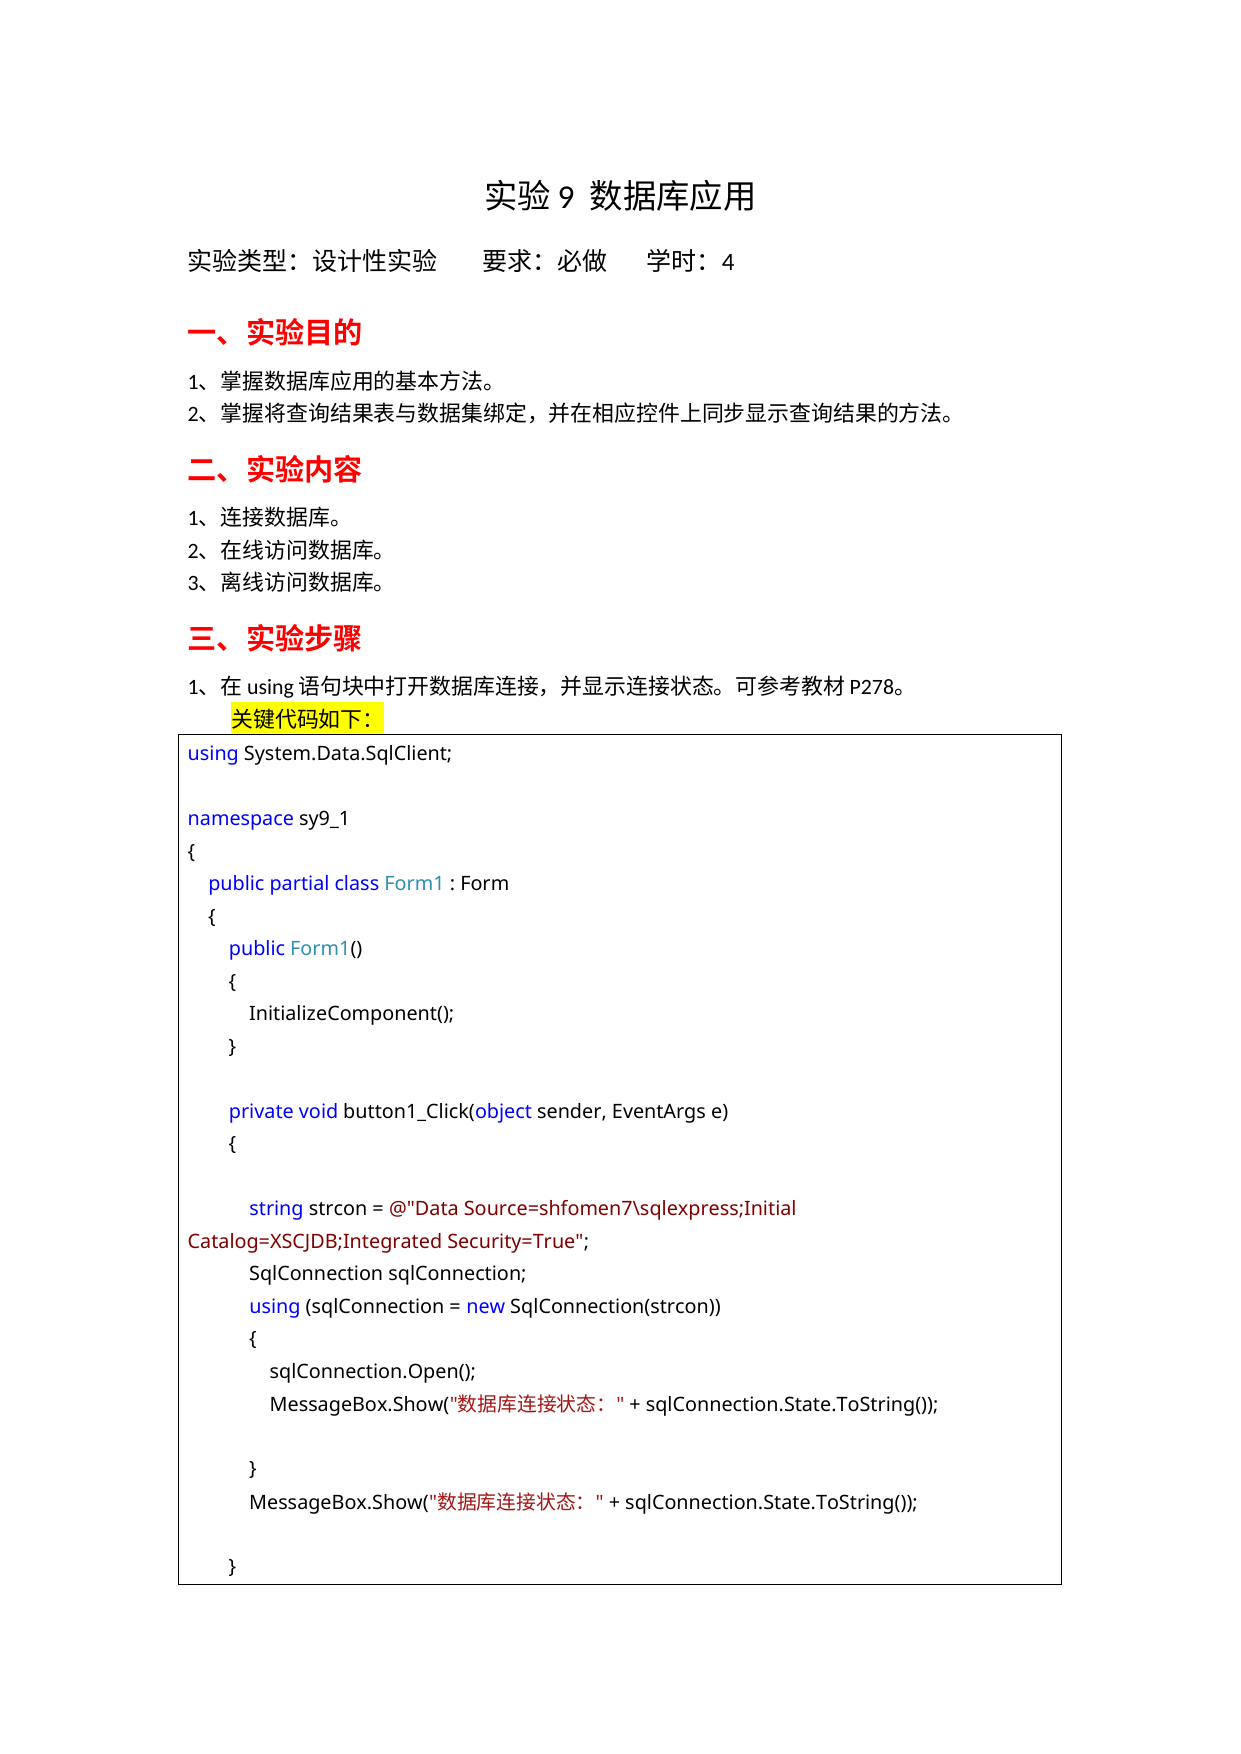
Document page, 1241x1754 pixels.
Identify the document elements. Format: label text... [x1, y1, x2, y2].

text 1、掌握数据库应用的基本方法。 [187, 363, 1053, 396]
text using (sqlConnection = new SqlConnection(strcon)) [187, 1289, 1053, 1322]
text { [187, 1127, 1053, 1159]
text 实验类型：设计性实验 要求：必做 学时：4 [187, 227, 1053, 292]
text using System.Data.SqlClient; [179, 735, 1061, 769]
text MessageBox.Show("数据库连接状态：" + sqlConnection.State.ToString()); [187, 1387, 1053, 1419]
text string strcon = @"Data Source=shfomen7\sqlexpress;Initial Catalog=XSCJDB;Integrated Security=True"; [187, 1192, 1053, 1257]
text } [187, 1029, 1053, 1062]
text { [187, 1322, 1053, 1354]
text 三、实验步骤 [187, 604, 1053, 669]
text 2、掌握将查询结果表与数据集绑定，并在相应控件上同步显示查询结果的方法。 [187, 396, 1053, 428]
text } [187, 1452, 1053, 1484]
text InitializeComponent(); [187, 997, 1053, 1029]
text private void button1_Click(object sender, EventArgs e) [187, 1094, 1053, 1127]
text sqlConnection.Open(); [187, 1354, 1053, 1387]
text { [187, 834, 1053, 867]
text { [187, 964, 1053, 997]
text 3、离线访问数据库。 [187, 565, 1053, 597]
text 1、连接数据库。 [187, 500, 1053, 532]
text 1、在using语句块中打开数据库连接，并显示连接状态。可参考教材P278。 [187, 669, 1053, 701]
text 实验9 数据库应用 [187, 162, 1053, 227]
text public Form1() [187, 932, 1053, 964]
text 关键代码如下： [187, 701, 1053, 734]
text namespace sy9_1 [187, 802, 1053, 834]
text 2、在线访问数据库。 [187, 532, 1053, 565]
text } [179, 1546, 1061, 1584]
text { [187, 899, 1053, 932]
text 二、实验内容 [187, 435, 1053, 500]
text MessageBox.Show("数据库连接状态：" + sqlConnection.State.ToString()); [187, 1484, 1053, 1517]
text SqlConnection sqlConnection; [187, 1257, 1053, 1289]
text 一、实验目的 [187, 298, 1053, 363]
text public partial class Form1 : Form [187, 867, 1053, 899]
